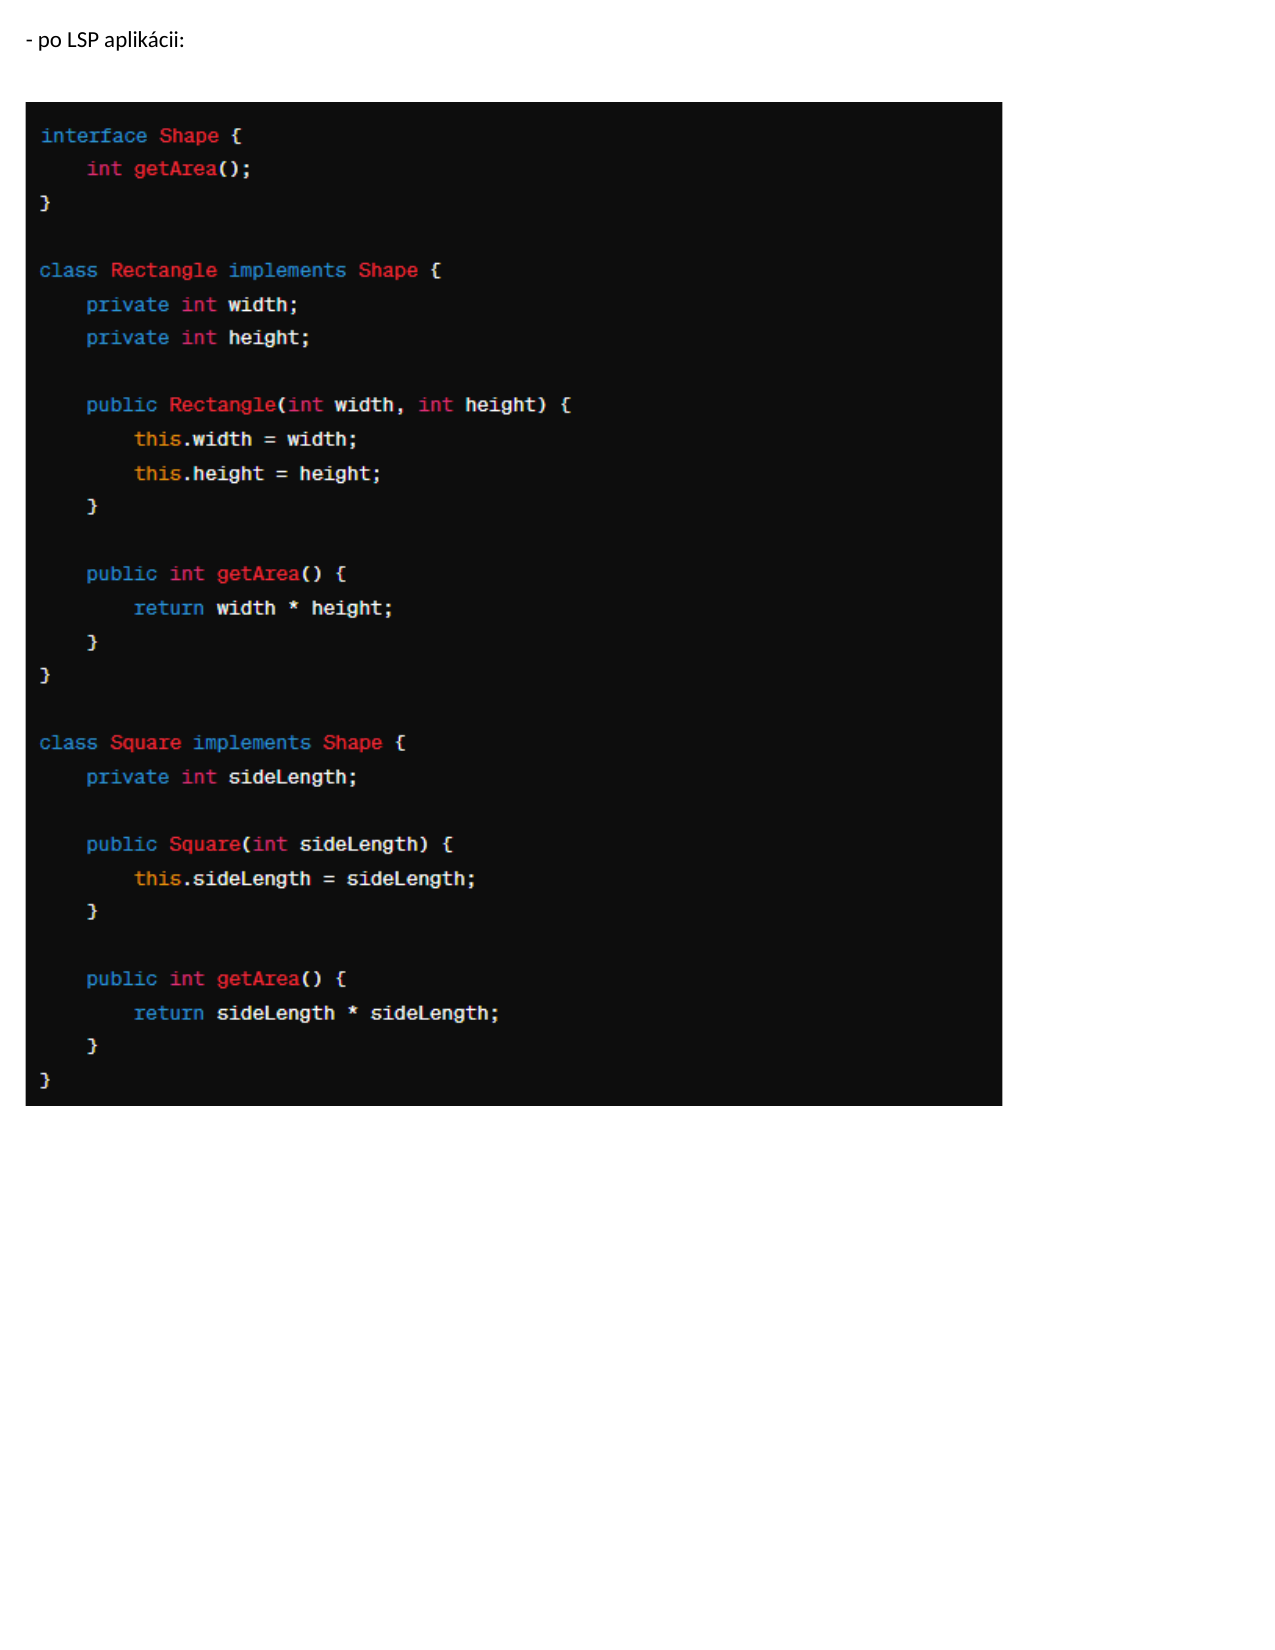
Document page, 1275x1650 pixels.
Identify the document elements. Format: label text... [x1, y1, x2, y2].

text - po LSP aplikácii: [26, 26, 1249, 53]
picture [25, 102, 1003, 1106]
